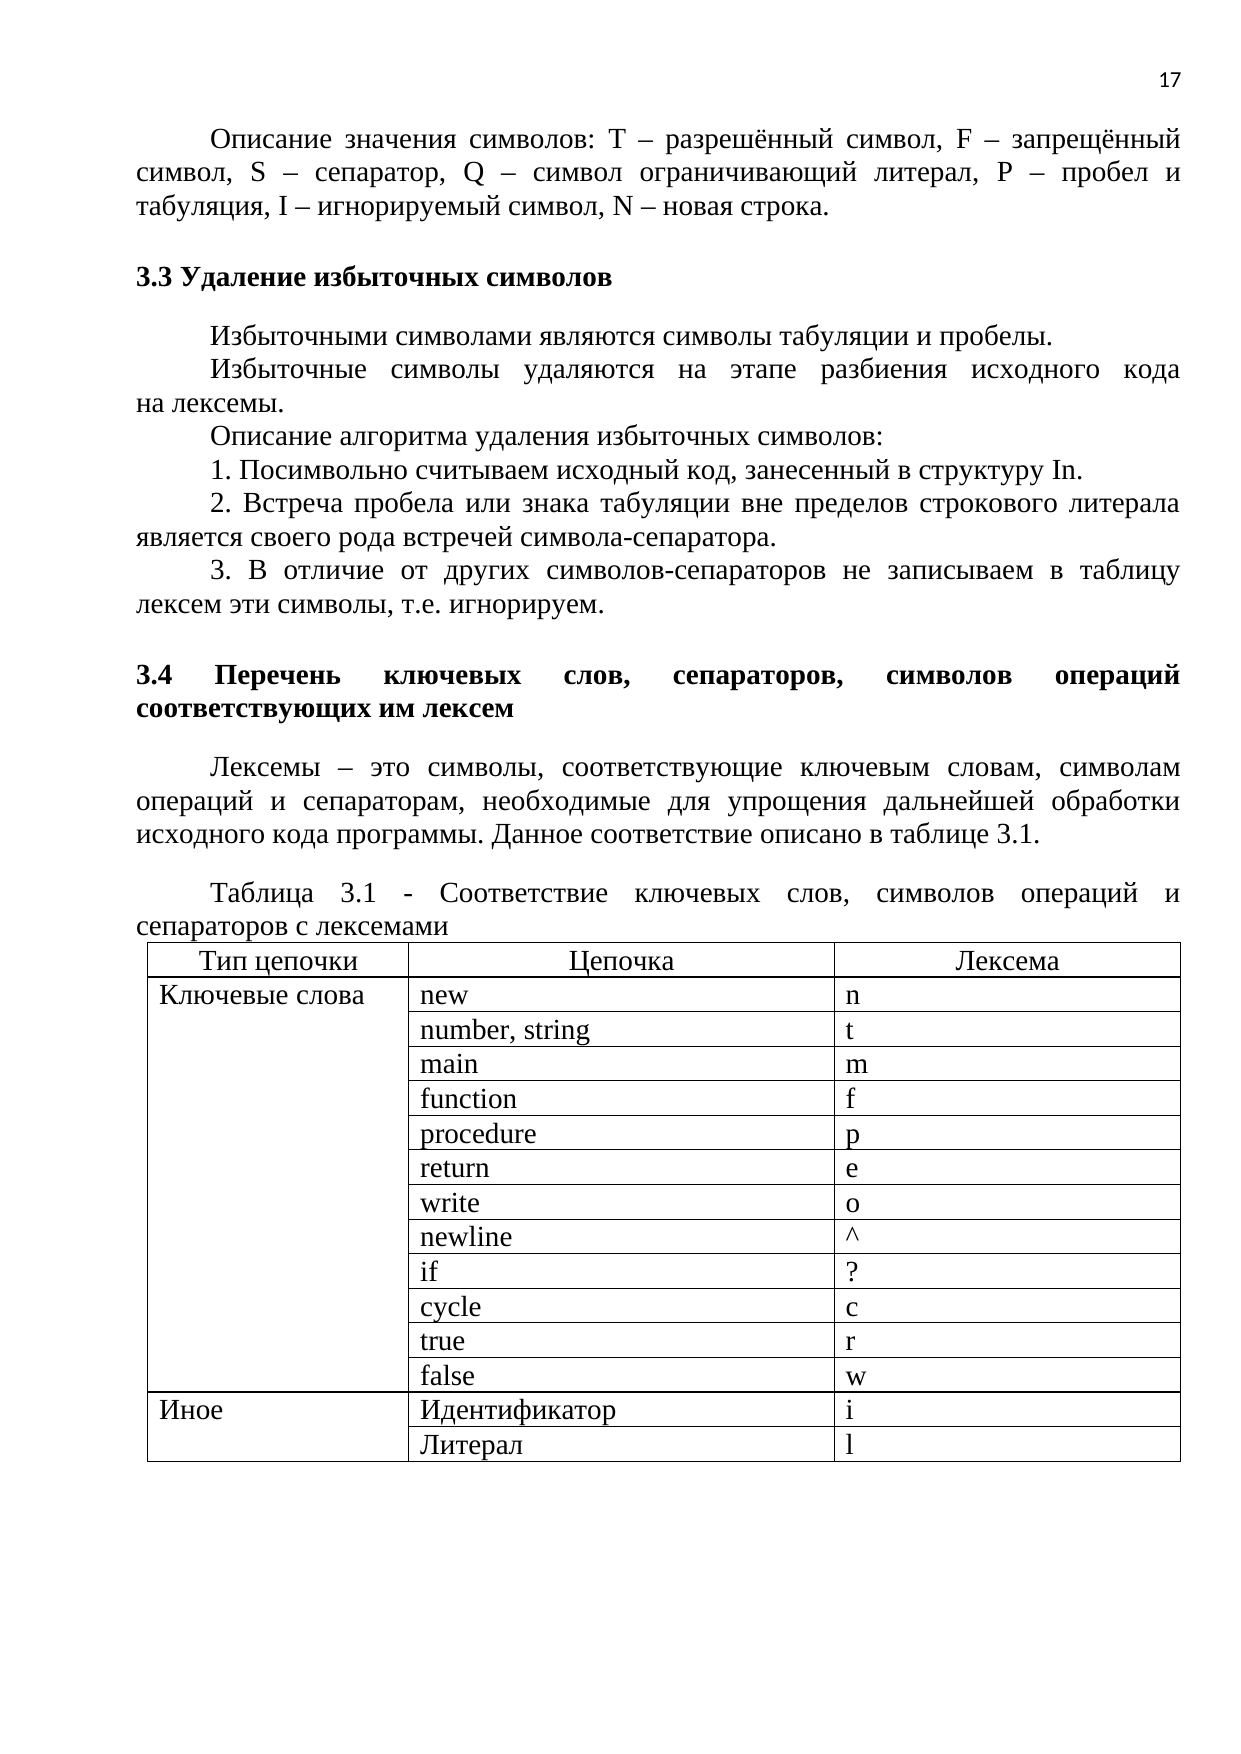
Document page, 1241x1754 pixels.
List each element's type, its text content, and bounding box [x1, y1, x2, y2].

text Избыточными символами являются символы табуляции и пробелы. [136, 318, 1181, 351]
text 2. Встреча пробела или знака табуляции вне пределов строкового литерала является своего рода встречей символа-сепаратора. [136, 485, 1181, 552]
table_cell procedure [409, 1116, 834, 1149]
subtitle 3.4 Перечень ключевых слов, сепараторов, символов операций соответствующих им лексем [136, 657, 1181, 724]
table_cell cycle [409, 1289, 834, 1322]
table_cell c [835, 1289, 1180, 1322]
table_cell return [409, 1150, 834, 1184]
table_cell function [409, 1081, 834, 1115]
text Избыточные символы удаляются на этапе разбиения исходного кода на лексемы. [136, 351, 1181, 418]
text 1. Посимвольно считываем исходный код, занесенный в структуру In. [136, 452, 1181, 485]
table_cell Ключевые слова [148, 978, 408, 1391]
table_header Цепочка [409, 943, 834, 976]
table_cell Идентификатор [409, 1393, 834, 1426]
table_cell ^ [835, 1220, 1180, 1253]
table_cell new [409, 978, 834, 1011]
table_cell if [409, 1254, 834, 1288]
text Лексемы – это символы, соответствующие ключевым словам, символам операций и сепараторам, необходимые для упрощения дальнейшей обработки исходного кода программы. Данное соответствие описано в таблице 3.1. [136, 749, 1181, 850]
table_cell f [835, 1081, 1180, 1115]
table_cell Иное [148, 1393, 408, 1461]
table_cell t [835, 1012, 1180, 1046]
table_cell o [835, 1185, 1180, 1218]
table_cell Литерал [409, 1427, 834, 1461]
list 3.3 Удаление избыточных символов [136, 259, 1181, 293]
table_header Тип цепочки [148, 943, 408, 976]
table_cell e [835, 1150, 1180, 1184]
table_cell main [409, 1047, 834, 1080]
table_cell newline [409, 1220, 834, 1253]
table_cell m [835, 1047, 1180, 1080]
table_cell false [409, 1358, 834, 1391]
table_cell l [835, 1427, 1180, 1461]
table_header Лексема [835, 943, 1180, 976]
table_cell true [409, 1323, 834, 1357]
text Описание алгоритма удаления избыточных символов: [136, 418, 1181, 452]
text Таблица 3.1 - Соответствие ключевых слов, символов операций и сепараторов с лексемами [136, 875, 1181, 942]
table_cell write [409, 1185, 834, 1218]
text 3. В отличие от других символов-сепараторов не записываем в таблицу лексем эти символы, т.е. игнорируем. [136, 552, 1181, 619]
table_cell i [835, 1393, 1180, 1426]
table_cell ? [835, 1254, 1180, 1288]
table_cell n [835, 978, 1180, 1011]
table_cell p [835, 1116, 1180, 1149]
text Описание значения символов: T – разрешённый символ, F – запрещённый символ, S – сепаратор, Q – символ ограничивающий литерал, P – пробел и табуляция, I – игнорируемый символ, N – новая строка. [136, 121, 1181, 222]
table_cell number, string [409, 1012, 834, 1046]
table_cell w [835, 1358, 1180, 1391]
table_cell r [835, 1323, 1180, 1357]
